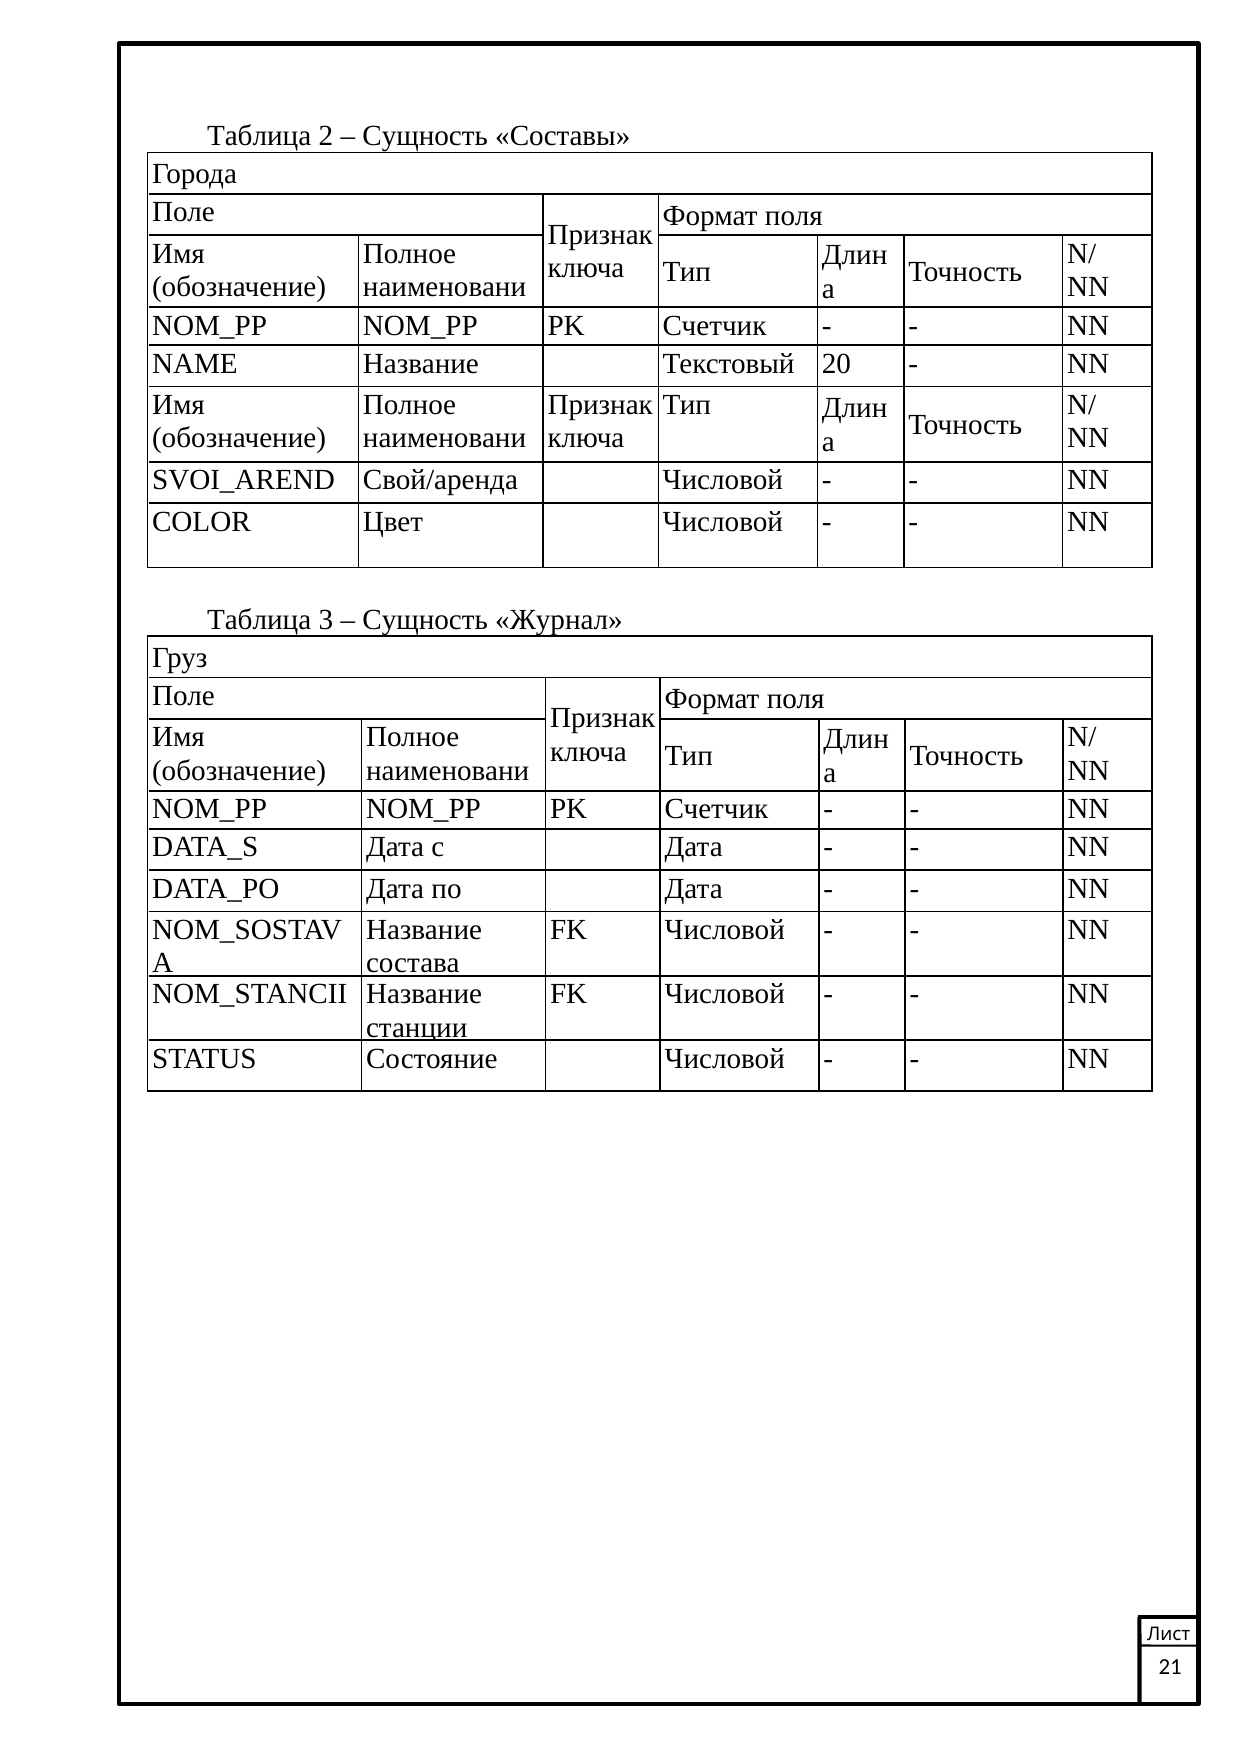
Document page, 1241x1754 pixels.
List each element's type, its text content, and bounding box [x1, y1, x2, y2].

table_header Груз [148, 637, 1151, 677]
table_cell - [818, 463, 903, 502]
table_cell 20 [818, 346, 903, 386]
table_cell Числовой [661, 977, 818, 1039]
table_cell NOM_PP [148, 307, 358, 344]
table_cell Длина [820, 720, 904, 790]
table_cell Точность [905, 387, 1062, 461]
table_cell Название [359, 346, 542, 386]
table_cell Цвет [359, 504, 542, 567]
table_header Города [148, 153, 1151, 193]
table_cell Тип [659, 387, 817, 461]
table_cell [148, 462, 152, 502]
table_cell N/ NN [1063, 387, 1151, 461]
table_cell NAME [148, 345, 358, 386]
table_cell Дата [661, 871, 818, 911]
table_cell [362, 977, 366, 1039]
table_cell Формат поля [661, 678, 1151, 718]
table_cell [544, 463, 658, 502]
table_cell - [820, 792, 904, 828]
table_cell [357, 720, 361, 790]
table_cell - [906, 871, 1062, 911]
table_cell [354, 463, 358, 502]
table_cell NOM_PP [362, 792, 545, 828]
table_cell [544, 504, 658, 567]
text Таблица 3 – Сущность «Журнал» [148, 602, 1167, 635]
table_cell [544, 346, 658, 386]
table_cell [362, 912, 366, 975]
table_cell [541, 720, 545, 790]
table_cell - [905, 346, 1062, 386]
table_cell Текстовый [659, 346, 817, 386]
table_cell - [820, 830, 904, 869]
table_cell - [906, 830, 1062, 869]
table_cell NOM_STANCII [148, 976, 361, 1039]
table_cell Числовой [659, 463, 817, 502]
table_cell Длина [818, 236, 903, 306]
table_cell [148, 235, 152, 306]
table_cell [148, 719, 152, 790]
table_cell Числовой [659, 504, 817, 567]
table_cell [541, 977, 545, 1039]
table_cell Признак ключа [544, 387, 658, 461]
table_cell Точность [906, 720, 1062, 790]
table_cell DATA_PO [148, 870, 361, 911]
table_cell - [906, 1041, 1062, 1090]
table_cell Тип [659, 236, 817, 306]
table_cell NN [1063, 504, 1151, 567]
table_cell - [820, 912, 904, 975]
table_cell Признак ключа [546, 678, 659, 790]
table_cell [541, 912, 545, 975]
table_cell - [818, 308, 903, 344]
table_cell NN [1063, 463, 1151, 502]
table_cell Дата [661, 830, 818, 869]
table_cell STATUS [148, 1040, 361, 1090]
table_cell N/ NN [1063, 236, 1151, 306]
table_cell Счетчик [659, 308, 817, 344]
table_cell - [905, 504, 1062, 567]
table_cell Имя (обозначение) [148, 387, 358, 461]
table_cell Формат поля [659, 195, 1151, 234]
table_cell Состояние [362, 1041, 545, 1090]
table_cell COLOR [148, 503, 358, 567]
table_cell [546, 871, 659, 911]
table_cell NOM_PP [148, 791, 361, 828]
table_cell - [820, 1041, 904, 1090]
table_cell - [906, 912, 1062, 975]
table_cell - [906, 792, 1062, 828]
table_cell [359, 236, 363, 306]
table_cell FK [546, 912, 659, 975]
table_cell [546, 830, 659, 869]
table_cell Дата с [362, 830, 545, 869]
table_cell DATA_S [148, 829, 361, 869]
table_cell - [905, 463, 1062, 502]
table_cell Дата по [362, 871, 545, 911]
table_cell Свой/аренда [359, 463, 542, 502]
table_cell PK [546, 792, 659, 828]
table_cell Точность [905, 236, 1062, 306]
table_cell Счетчик [661, 792, 818, 828]
table_cell Числовой [661, 912, 818, 975]
table_cell N/ NN [1064, 720, 1151, 790]
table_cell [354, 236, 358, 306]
table_cell NN [1063, 308, 1151, 344]
table_cell NOM_PP [359, 308, 542, 344]
table_cell - [820, 871, 904, 911]
table_cell NN [1064, 1041, 1151, 1090]
table_cell NN [1064, 977, 1151, 1039]
table_cell - [820, 977, 904, 1039]
table_cell NN [1064, 792, 1151, 828]
table_cell FK [546, 977, 659, 1039]
table_cell PK [544, 308, 658, 344]
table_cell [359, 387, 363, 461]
table_cell NN [1064, 912, 1151, 975]
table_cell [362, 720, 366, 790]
table_cell Длина [818, 387, 903, 461]
table_cell - [905, 308, 1062, 344]
text Таблица 2 – Сущность «Составы» [148, 118, 1167, 152]
table_cell NN [1064, 871, 1151, 911]
table_cell Признак ключа [544, 195, 658, 306]
table_cell Тип [661, 720, 818, 790]
table_cell NN [1064, 830, 1151, 869]
table_cell - [818, 504, 903, 567]
table_cell Числовой [661, 1041, 818, 1090]
table_cell NN [1063, 346, 1151, 386]
table_cell - [906, 977, 1062, 1039]
table_cell [546, 1041, 659, 1090]
